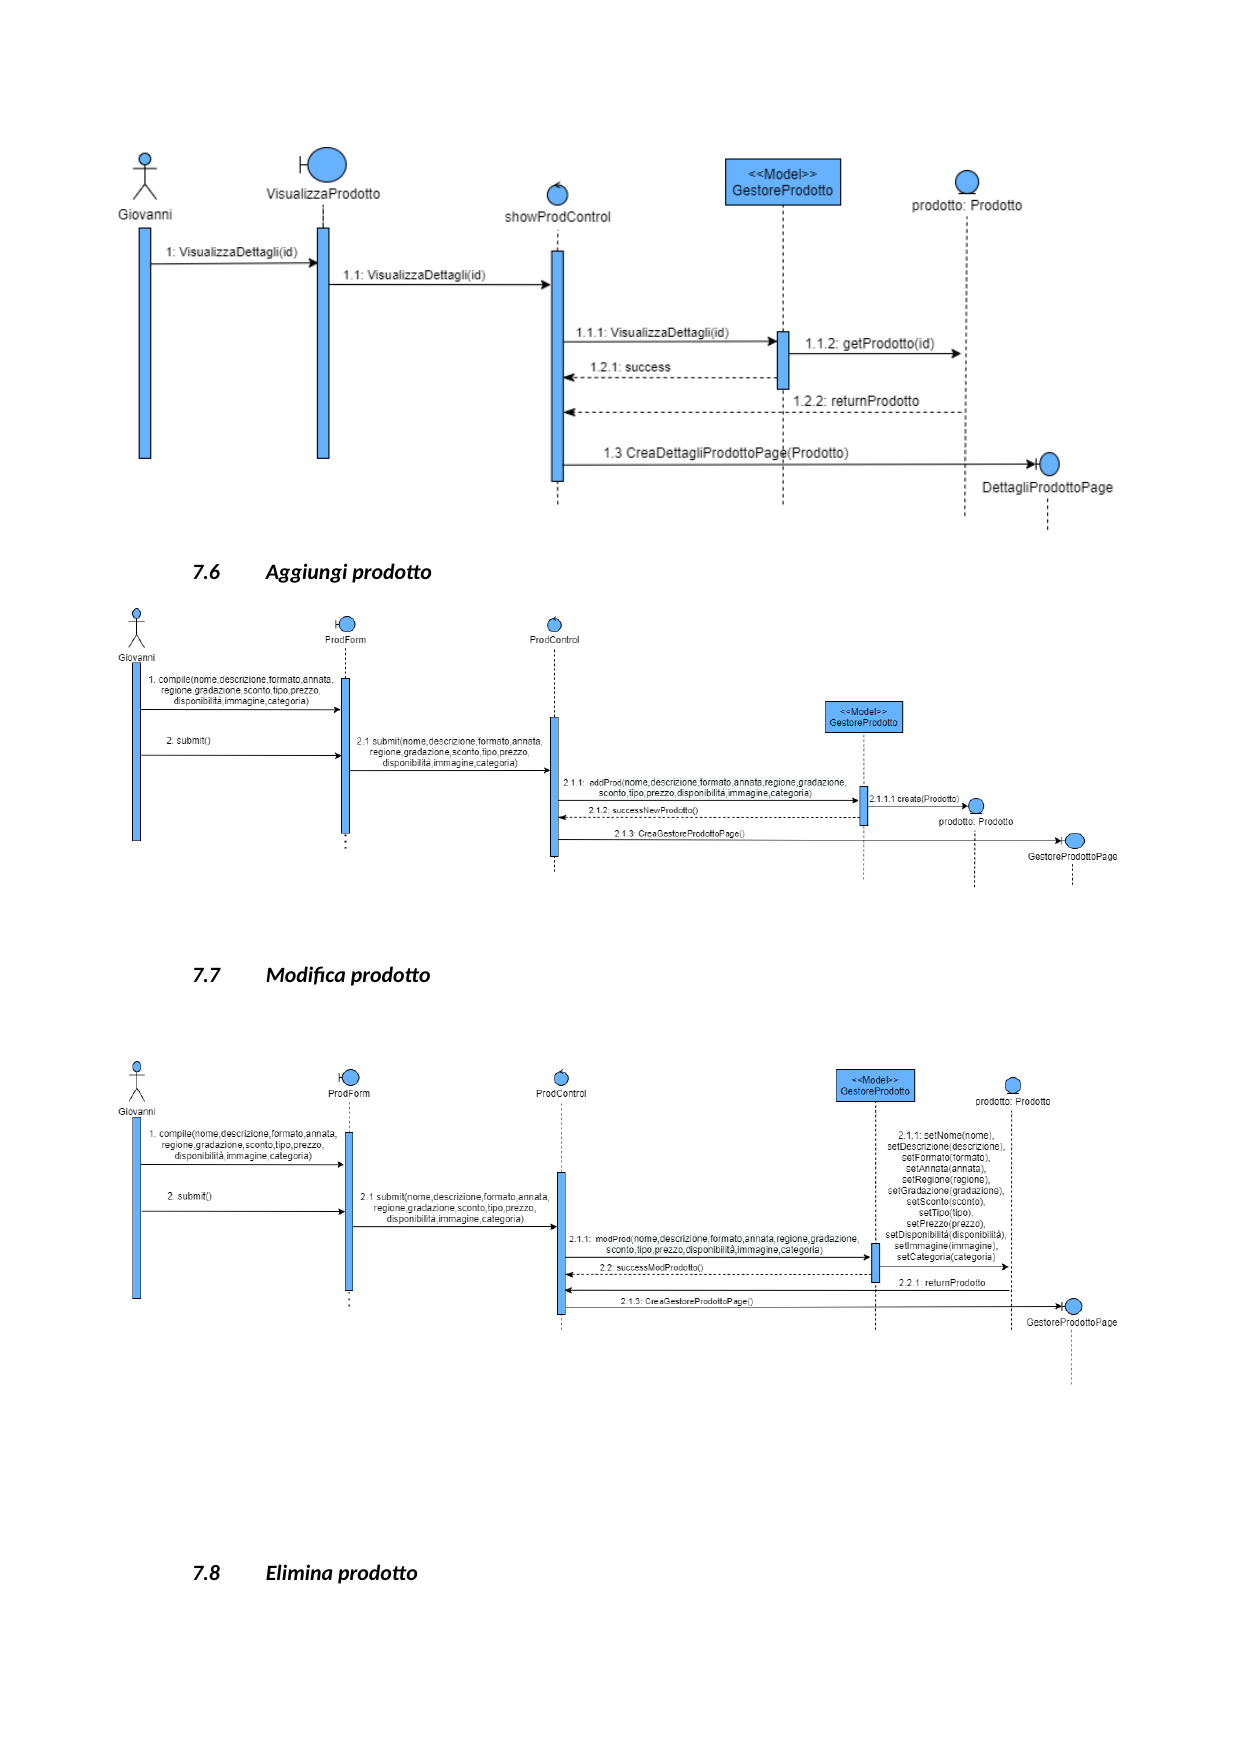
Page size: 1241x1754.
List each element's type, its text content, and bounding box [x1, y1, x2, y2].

text 7.8 Elimina prodotto [118, 1559, 1122, 1585]
text 7.7 Modifica prodotto [118, 961, 1122, 988]
text 7.6 Aggiungi prodotto [118, 558, 1122, 585]
picture [118, 608, 1123, 888]
picture [118, 147, 1123, 535]
picture [118, 1061, 1123, 1386]
